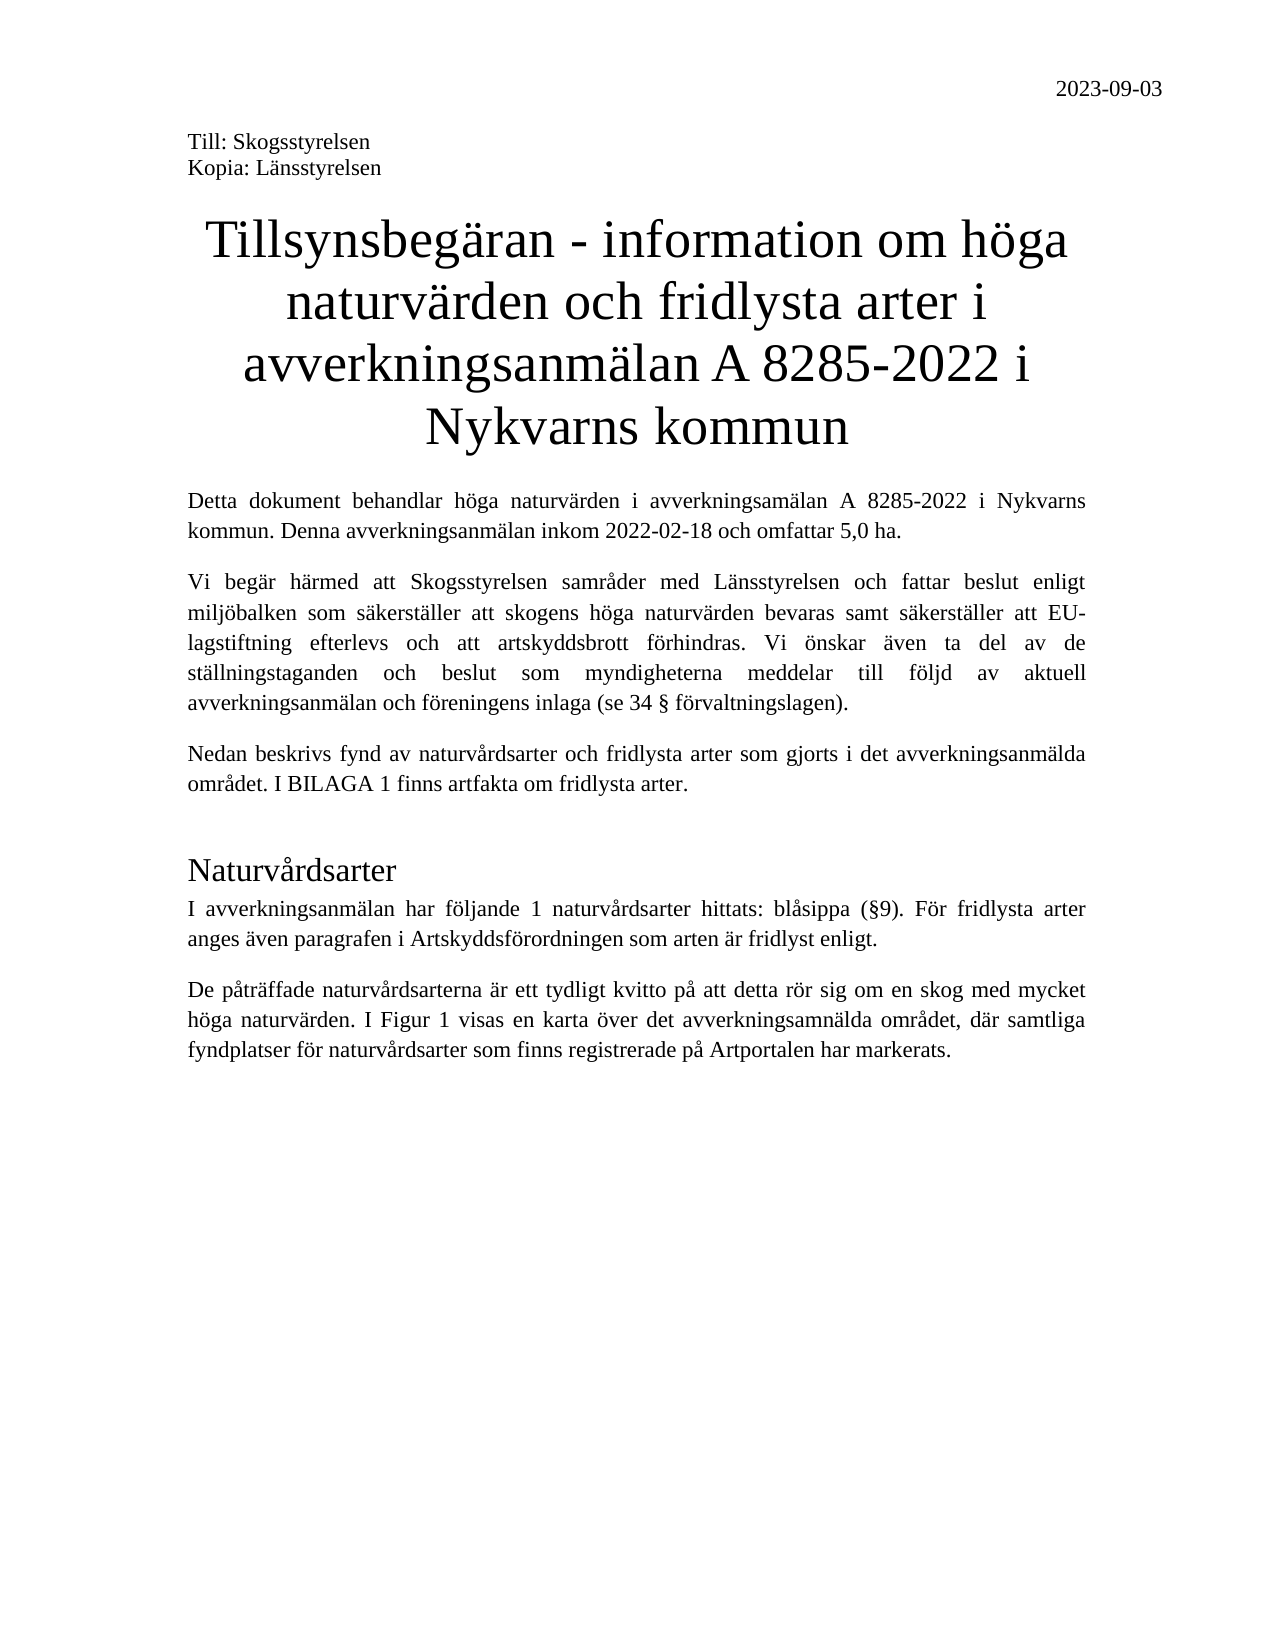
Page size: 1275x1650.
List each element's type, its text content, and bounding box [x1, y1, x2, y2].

text Detta dokument behandlar höga naturvärden i avverkningsamälan A 8285-2022 i Nykvarns kommun. Denna avverkningsanmälan inkom 2022-02-18 och omfattar 5,0 ha. [187, 487, 1087, 544]
title Tillsynsbegäran - information om höga naturvärden och fridlysta arter i avverkningsanmälan A 8285-2022 i Nykvarns kommun [187, 207, 1087, 456]
subtitle Naturvårdsarter [187, 851, 1087, 889]
text Vi begär härmed att Skogsstyrelsen samråder med Länsstyrelsen och fattar beslut enligt miljöbalken som säkerställer att skogens höga naturvärden bevaras samt säkerställer att EU-lagstiftning efterlevs och att artskyddsbrott förhindras. Vi önskar även ta del av de ställningstaganden och beslut som myndigheterna meddelar till följd av aktuell avverkningsanmälan och föreningens inlaga (se 34 § förvaltningslagen). [187, 568, 1087, 716]
text De påträffade naturvårdsarterna är ett tydligt kvitto på att detta rör sig om en skog med mycket höga naturvärden. I Figur 1 visas en karta över det avverkningsamnälda området, där samtliga fyndplatser för naturvårdsarter som finns registrerade på Artportalen har markerats. [187, 976, 1087, 1063]
text I avverkningsanmälan har följande 1 naturvårdsarter hittats: blåsippa (§9). För fridlysta arter anges även paragrafen i Artskyddsförordningen som arten är fridlyst enligt. [187, 895, 1087, 951]
text Nedan beskrivs fynd av naturvårdsarter och fridlysta arter som gjorts i det avverkningsanmälda området. I BILAGA 1 finns artfakta om fridlysta arter. [187, 740, 1087, 797]
